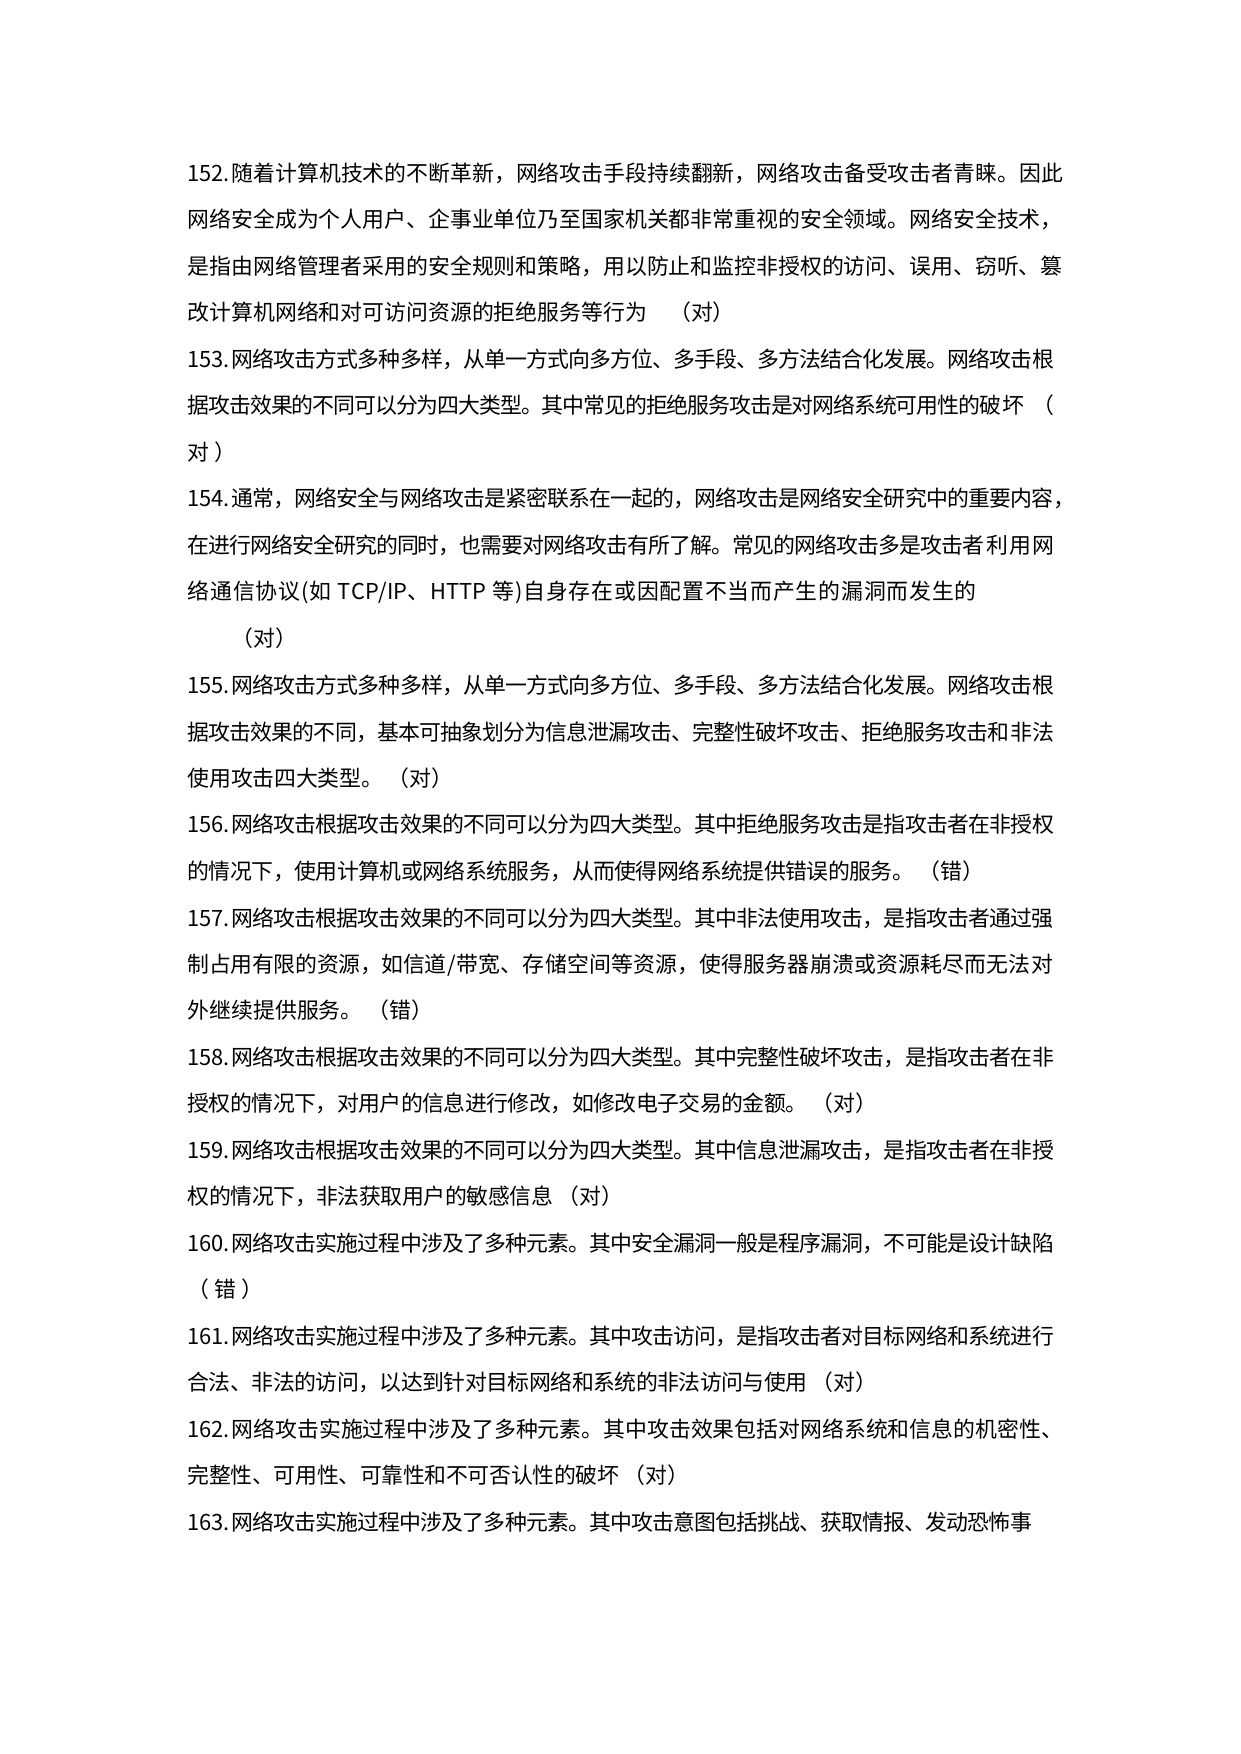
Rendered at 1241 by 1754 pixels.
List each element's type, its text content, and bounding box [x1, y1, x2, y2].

list 网络攻击实施过程中涉及了多种元素。其中攻击效果包括对网络系统和信息的机密性、完整性、可用性、可靠性和不可否认性的破坏 （对） [187, 1412, 1064, 1490]
list 网络攻击实施过程中涉及了多种元素。其中安全漏洞一般是程序漏洞，不可能是设计缺陷 （ 错 ） [187, 1226, 1054, 1304]
list 随着计算机技术的不断革新，网络攻击手段持续翻新，网络攻击备受攻击者青睐。因此网络安全成为个人用户、企事业单位乃至国家机关都非常重视的安全领域。网络安全技术， 是指由网络管理者采用的安全规则和策略，用以防止和监控非授权的访问、误用、窃听、篡改计算机网络和对可访问资源的拒绝服务等行为 （对） [187, 156, 1064, 327]
list 网络攻击实施过程中涉及了多种元素。其中攻击意图包括挑战、获取情报、发动恐怖事 [187, 1504, 1082, 1536]
text （对） [231, 621, 1082, 652]
list 网络攻击根据攻击效果的不同可以分为四大类型。其中拒绝服务攻击是指攻击者在非授权的情况下，使用计算机或网络系统服务，从而使得网络系统提供错误的服务。 （错） [187, 807, 1054, 886]
list 网络攻击根据攻击效果的不同可以分为四大类型。其中完整性破坏攻击，是指攻击者在非授权的情况下，对用户的信息进行修改，如修改电子交易的金额。 （对） [187, 1040, 1054, 1118]
list 网络攻击实施过程中涉及了多种元素。其中攻击访问，是指攻击者对目标网络和系统进行合法、非法的访问，以达到针对目标网络和系统的非法访问与使用 （对） [187, 1319, 1054, 1397]
list 网络攻击根据攻击效果的不同可以分为四大类型。其中非法使用攻击，是指攻击者通过强制占用有限的资源，如信道/带宽、存储空间等资源，使得服务器崩溃或资源耗尽而无法对外继续提供服务。 （错） [187, 901, 1054, 1025]
list 通常，网络安全与网络攻击是紧密联系在一起的，网络攻击是网络安全研究中的重要内容，在进行网络安全研究的同时，也需要对网络攻击有所了解。常见的网络攻击多是攻击者利用网络通信协议(如 TCP/IP、HTTP 等)自身存在或因配置不当而产生的漏洞而发生的 [187, 481, 1054, 606]
list 网络攻击方式多种多样，从单一方式向多方位、多手段、多方法结合化发展。网络攻击根据攻击效果的不同可以分为四大类型。其中常见的拒绝服务攻击是对网络系统可用性的破坏 （ 对 ） [187, 342, 1054, 466]
list 网络攻击方式多种多样，从单一方式向多方位、多手段、多方法结合化发展。网络攻击根据攻击效果的不同，基本可抽象划分为信息泄漏攻击、完整性破坏攻击、拒绝服务攻击和非法使用攻击四大类型。 （对） [187, 668, 1054, 793]
list 网络攻击根据攻击效果的不同可以分为四大类型。其中信息泄漏攻击，是指攻击者在非授权的情况下，非法获取用户的敏感信息 （对） [187, 1133, 1054, 1211]
